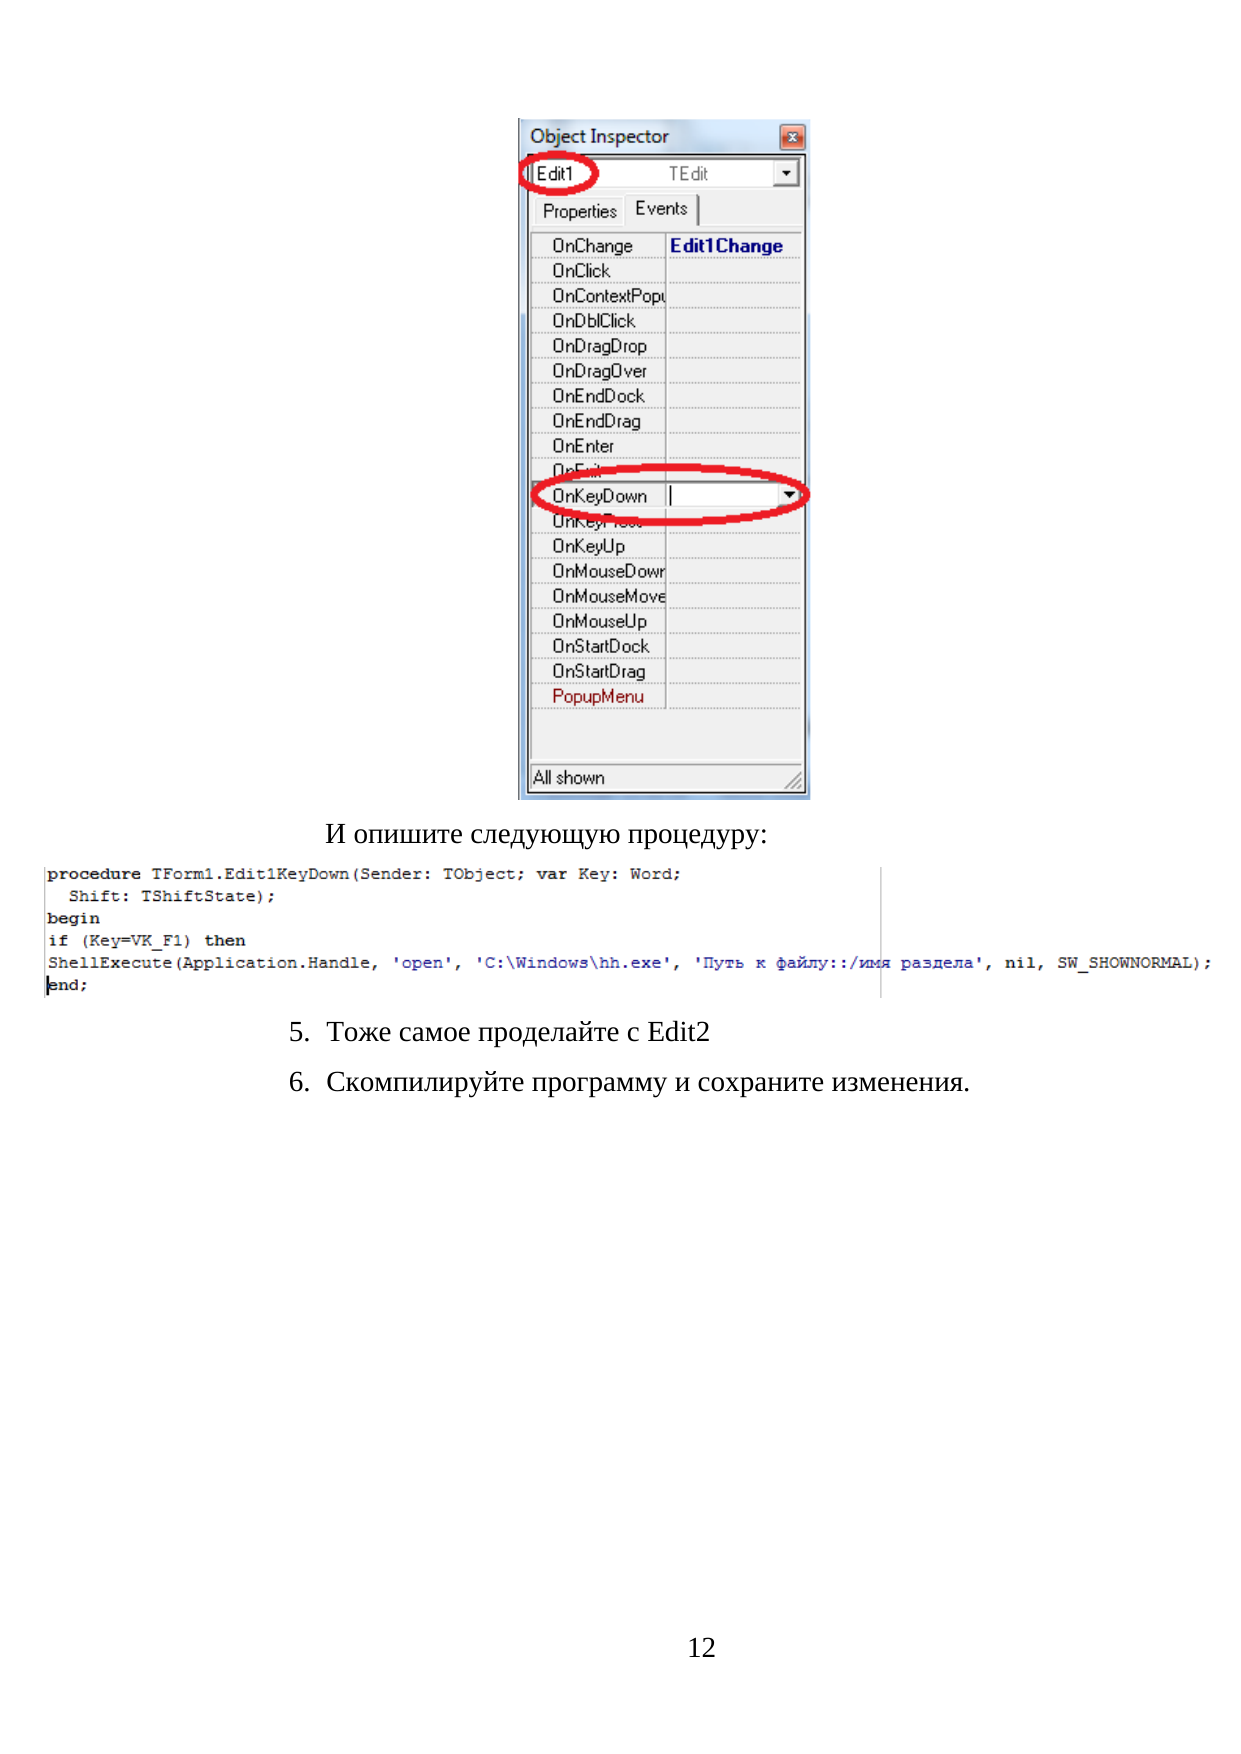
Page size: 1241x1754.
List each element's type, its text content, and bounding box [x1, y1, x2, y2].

list Тоже самое проделайте с Edit2 [288, 1014, 1152, 1048]
picture [44, 867, 1212, 998]
picture [518, 118, 811, 800]
list Скомпилируйте программу и сохраните изменения. [288, 1064, 1152, 1098]
list И опишите следующую процедуру: [325, 817, 1152, 850]
